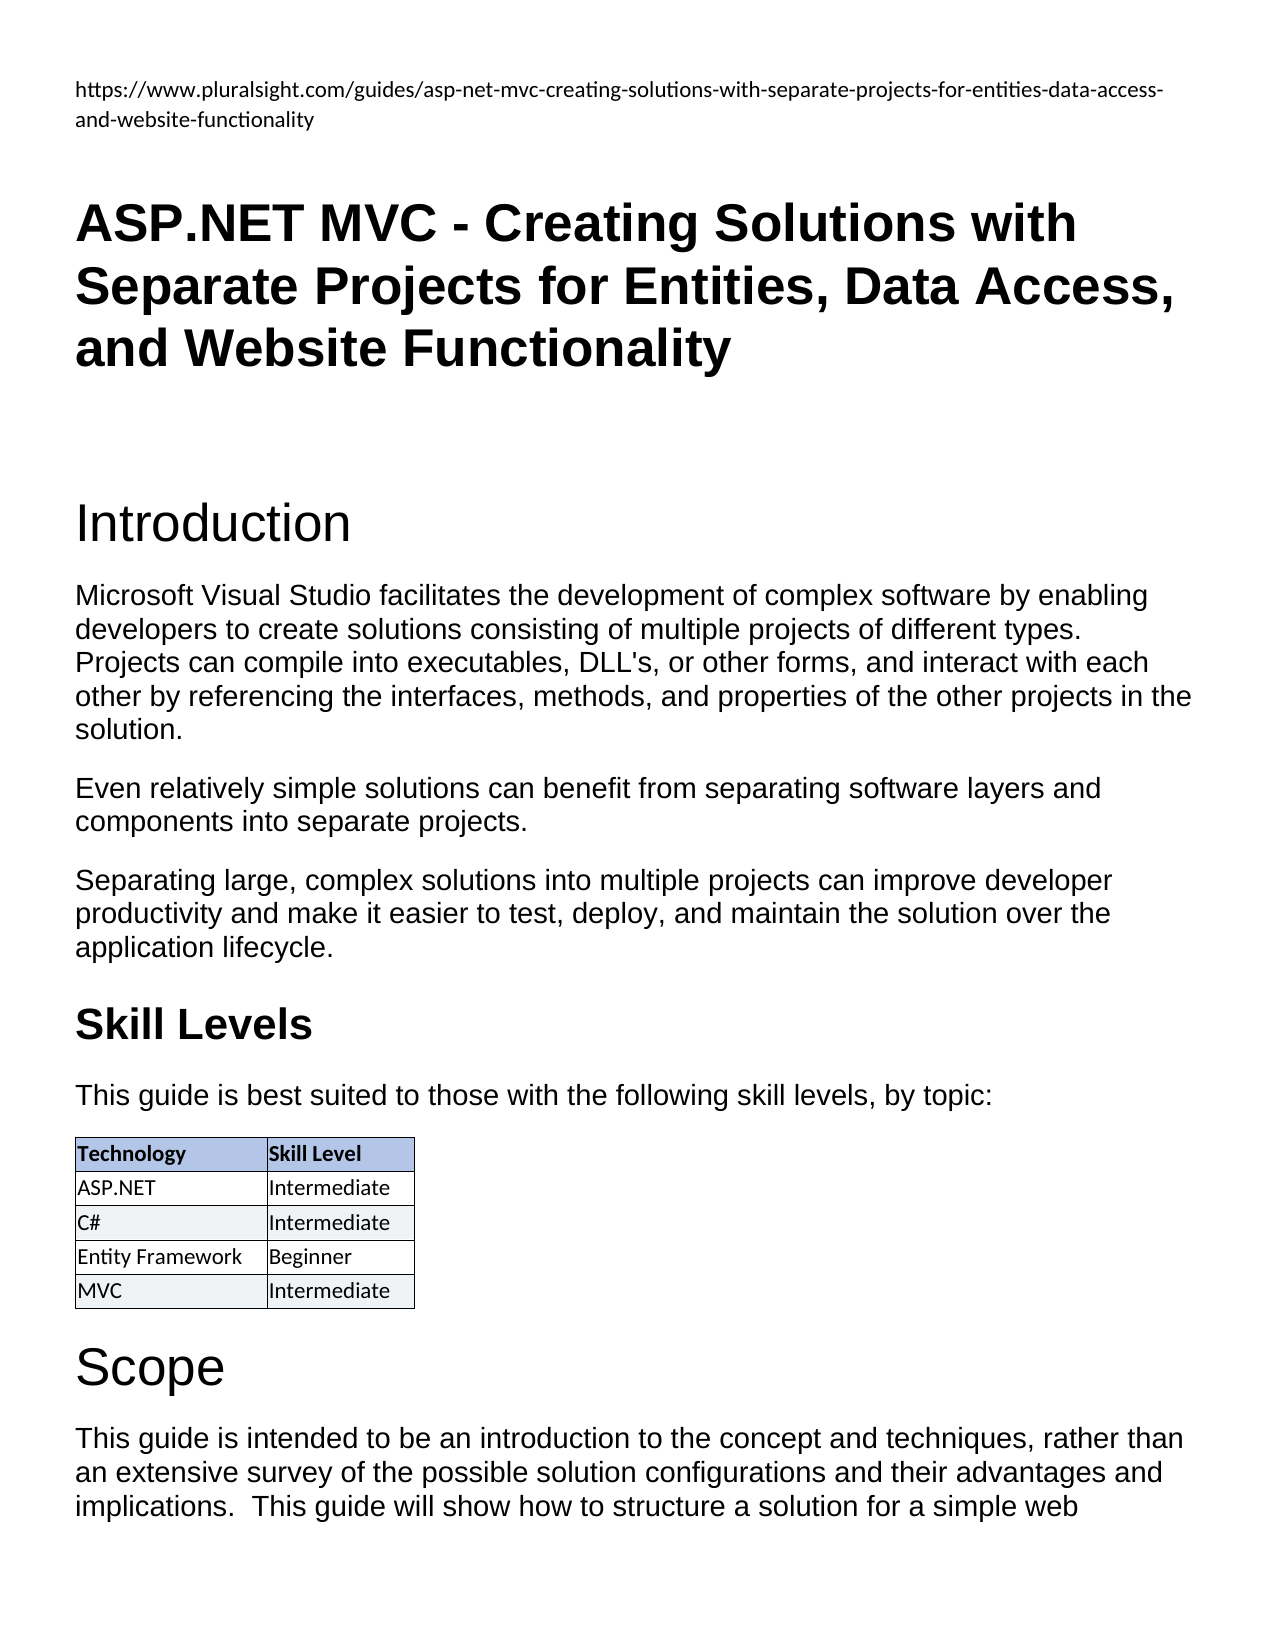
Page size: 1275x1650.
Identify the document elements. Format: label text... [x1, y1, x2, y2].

table_header Technology [76, 1138, 267, 1171]
table_cell ASP.NET [76, 1172, 267, 1205]
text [75, 1422, 1200, 1522]
text Even relatively simple solutions can benefit from separating software layers and components into separate projects. [75, 771, 1200, 838]
text https://www.pluralsight.com/guides/asp-net-mvc-creating-solutions-with-separate-projects-for-entities-data-access-and-website-functionality [75, 75, 1200, 133]
table_cell MVC [76, 1275, 267, 1308]
table_cell Intermediate [268, 1172, 414, 1205]
subtitle ASP.NET MVC - Creating Solutions with Separate Projects for Entities, Data Access, and Website Functionality [75, 191, 1200, 378]
subtitle Skill Levels [75, 993, 1200, 1049]
table_header Skill Level [268, 1138, 414, 1171]
subtitle Scope [75, 1334, 1200, 1397]
table_cell C# [76, 1206, 267, 1239]
subtitle Introduction [75, 491, 1200, 553]
text Microsoft Visual Studio facilitates the development of complex software by enabling developers to create solutions consisting of multiple projects of different types. Projects can compile into executables, DLL's, or other forms, and interact with each other by referencing the interfaces, methods, and properties of the other projects in the solution. [75, 578, 1200, 746]
table_cell Intermediate [268, 1275, 414, 1308]
text Separating large, complex solutions into multiple projects can improve developer productivity and make it easier to test, deploy, and maintain the solution over the application lifecycle. [75, 863, 1200, 963]
table_cell Beginner [268, 1241, 414, 1274]
table_cell Entity Framework [76, 1241, 267, 1274]
table_cell Intermediate [268, 1206, 414, 1239]
text This guide is best suited to those with the following skill levels, by topic: [75, 1078, 1200, 1112]
